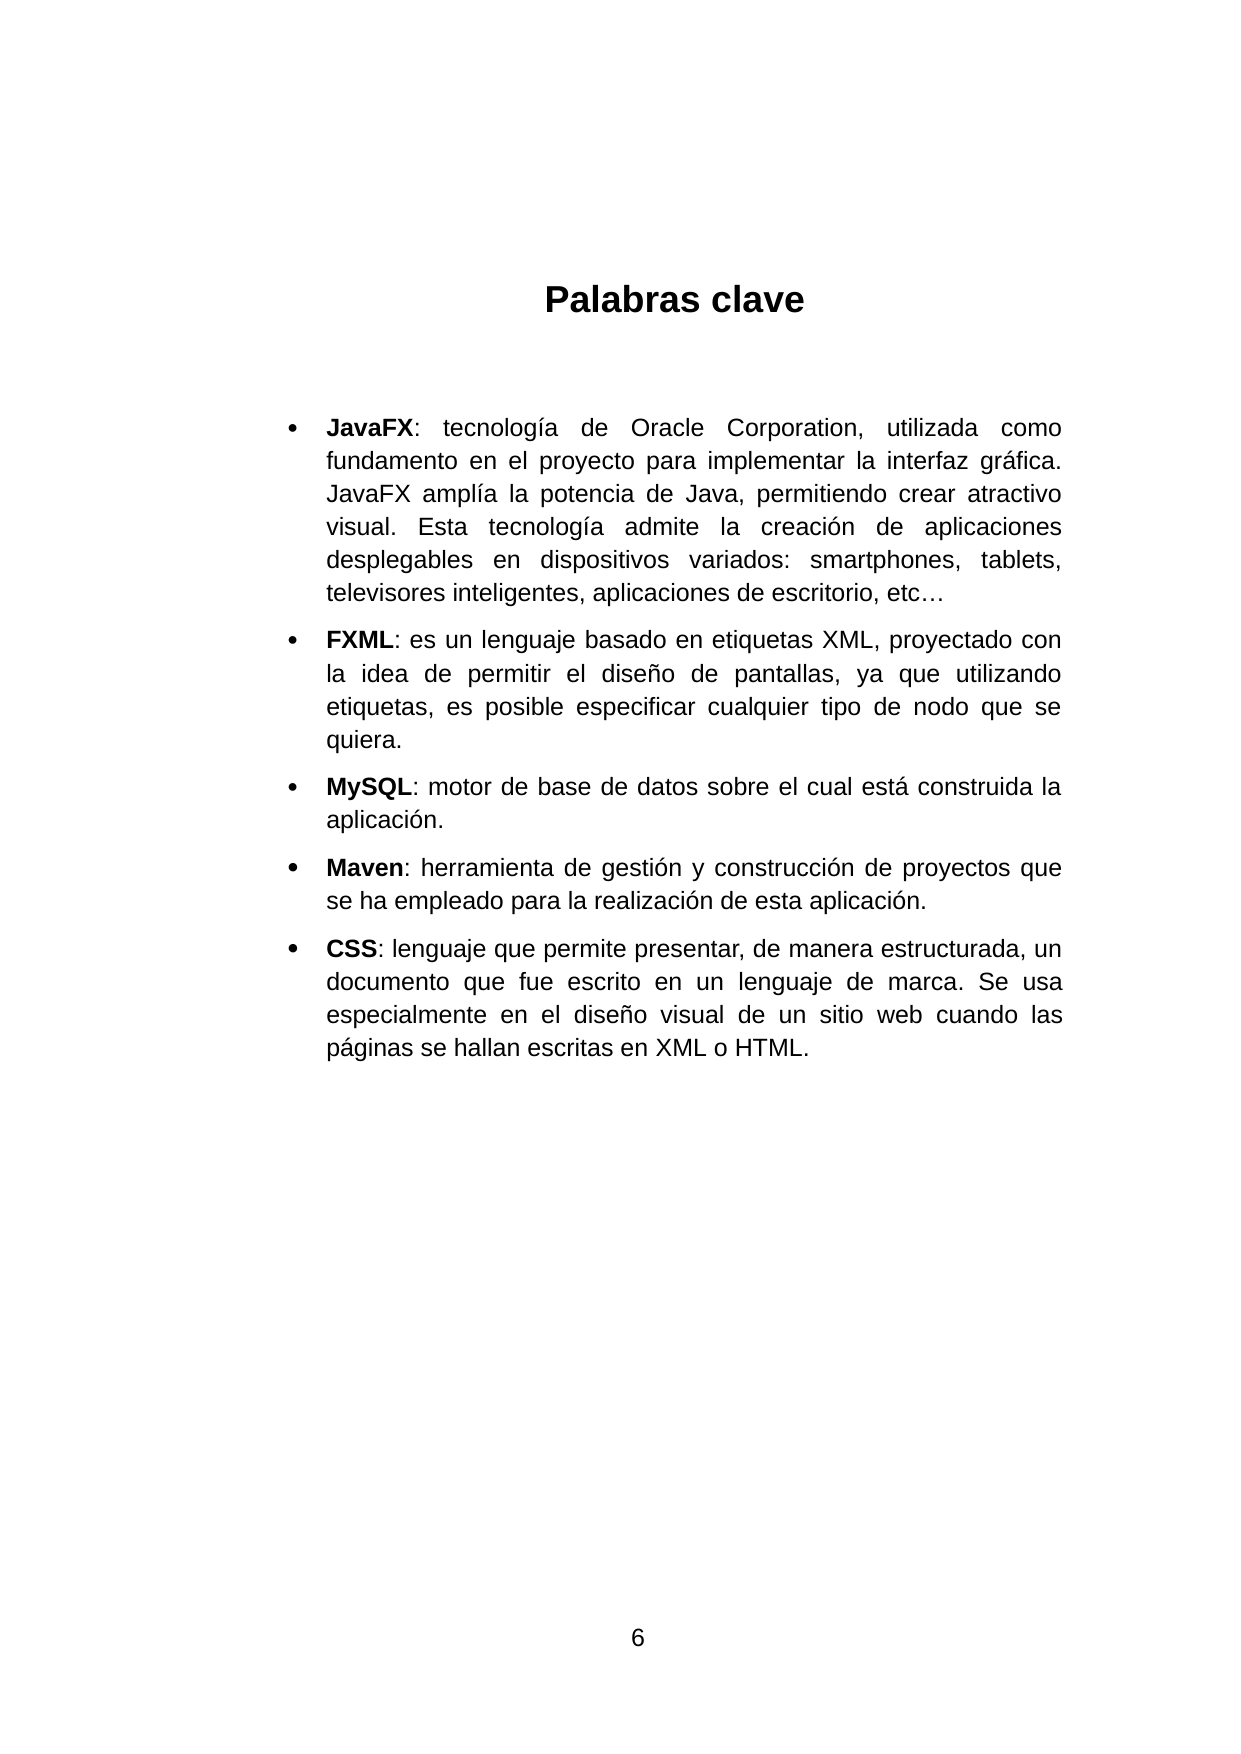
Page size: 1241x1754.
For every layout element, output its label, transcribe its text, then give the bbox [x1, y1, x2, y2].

list CSS: lenguaje que permite presentar, de manera estructurada, un documento que fue escrito en un lenguaje de marca. Se usa especialmente en el diseño visual de un sitio web cuando las páginas se hallan escritas en XML o HTML. [288, 933, 1063, 1061]
list MySQL: motor de base de datos sobre el cual está construida la aplicación. [288, 772, 1063, 834]
list JavaFX: tecnología de Oracle Corporation, utilizada como fundamento en el proyecto para implementar la interfaz gráfica. JavaFX amplía la potencia de Java, permitiendo crear atractivo visual. Esta tecnología admite la creación de aplicaciones desplegables en dispositivos variados: smartphones, tablets, televisores inteligentes, aplicaciones de escritorio, etc… [288, 413, 1063, 607]
list Maven: herramienta de gestión y construcción de proyectos que se ha empleado para la realización de esta aplicación. [288, 853, 1063, 915]
list FXML: es un lenguaje basado en etiquetas XML, proyectado con la idea de permitir el diseño de pantallas, ya que utilizando etiquetas, es posible especificar cualquier tipo de nodo que se quiera. [288, 626, 1063, 753]
text Palabras clave [213, 277, 1063, 320]
